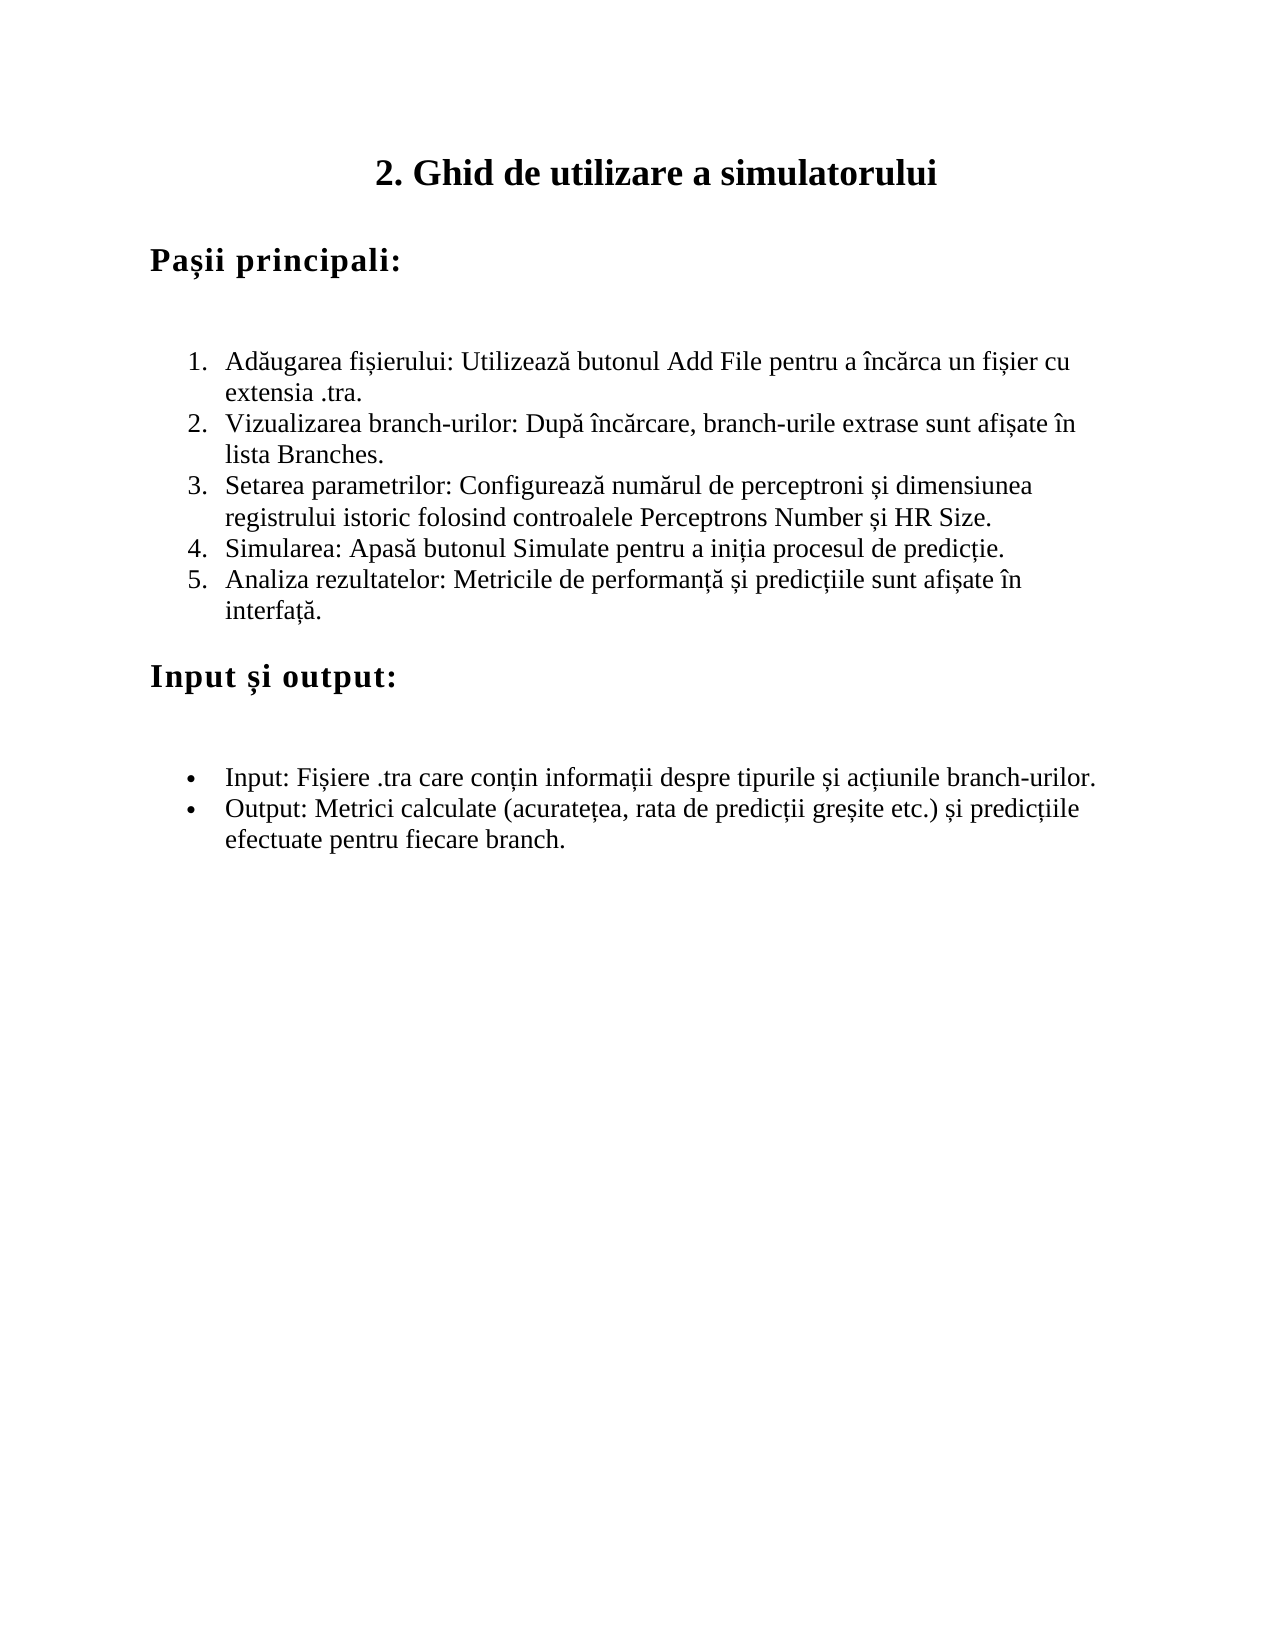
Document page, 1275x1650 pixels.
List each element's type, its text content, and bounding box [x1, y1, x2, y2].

list Analiza rezultatelor: Metricile de performanță și predicțiile sunt afișate în interfață. [187, 563, 1125, 625]
subtitle Ghid de utilizare a simulatorului [187, 150, 1125, 193]
list Vizualizarea branch-urilor: După încărcare, branch-urile extrase sunt afișate în lista Branches. [187, 407, 1125, 469]
subtitle Pașii principali: [150, 240, 1125, 278]
list Output: Metrici calculate (acuratețea, rata de predicții greșite etc.) și predicțiile efectuate pentru fiecare branch. [187, 792, 1125, 855]
subtitle Input și output: [150, 656, 1125, 695]
list Input: Fișiere .tra care conțin informații despre tipurile și acțiunile branch-urilor. [187, 761, 1125, 792]
list Adăugarea fișierului: Utilizează butonul Add File pentru a încărca un fișier cu extensia .tra. [187, 345, 1125, 407]
list Setarea parametrilor: Configurează numărul de perceptroni și dimensiunea registrului istoric folosind controalele Perceptrons Number și HR Size. [187, 469, 1125, 532]
list Simularea: Apasă butonul Simulate pentru a iniția procesul de predicție. [187, 532, 1125, 563]
